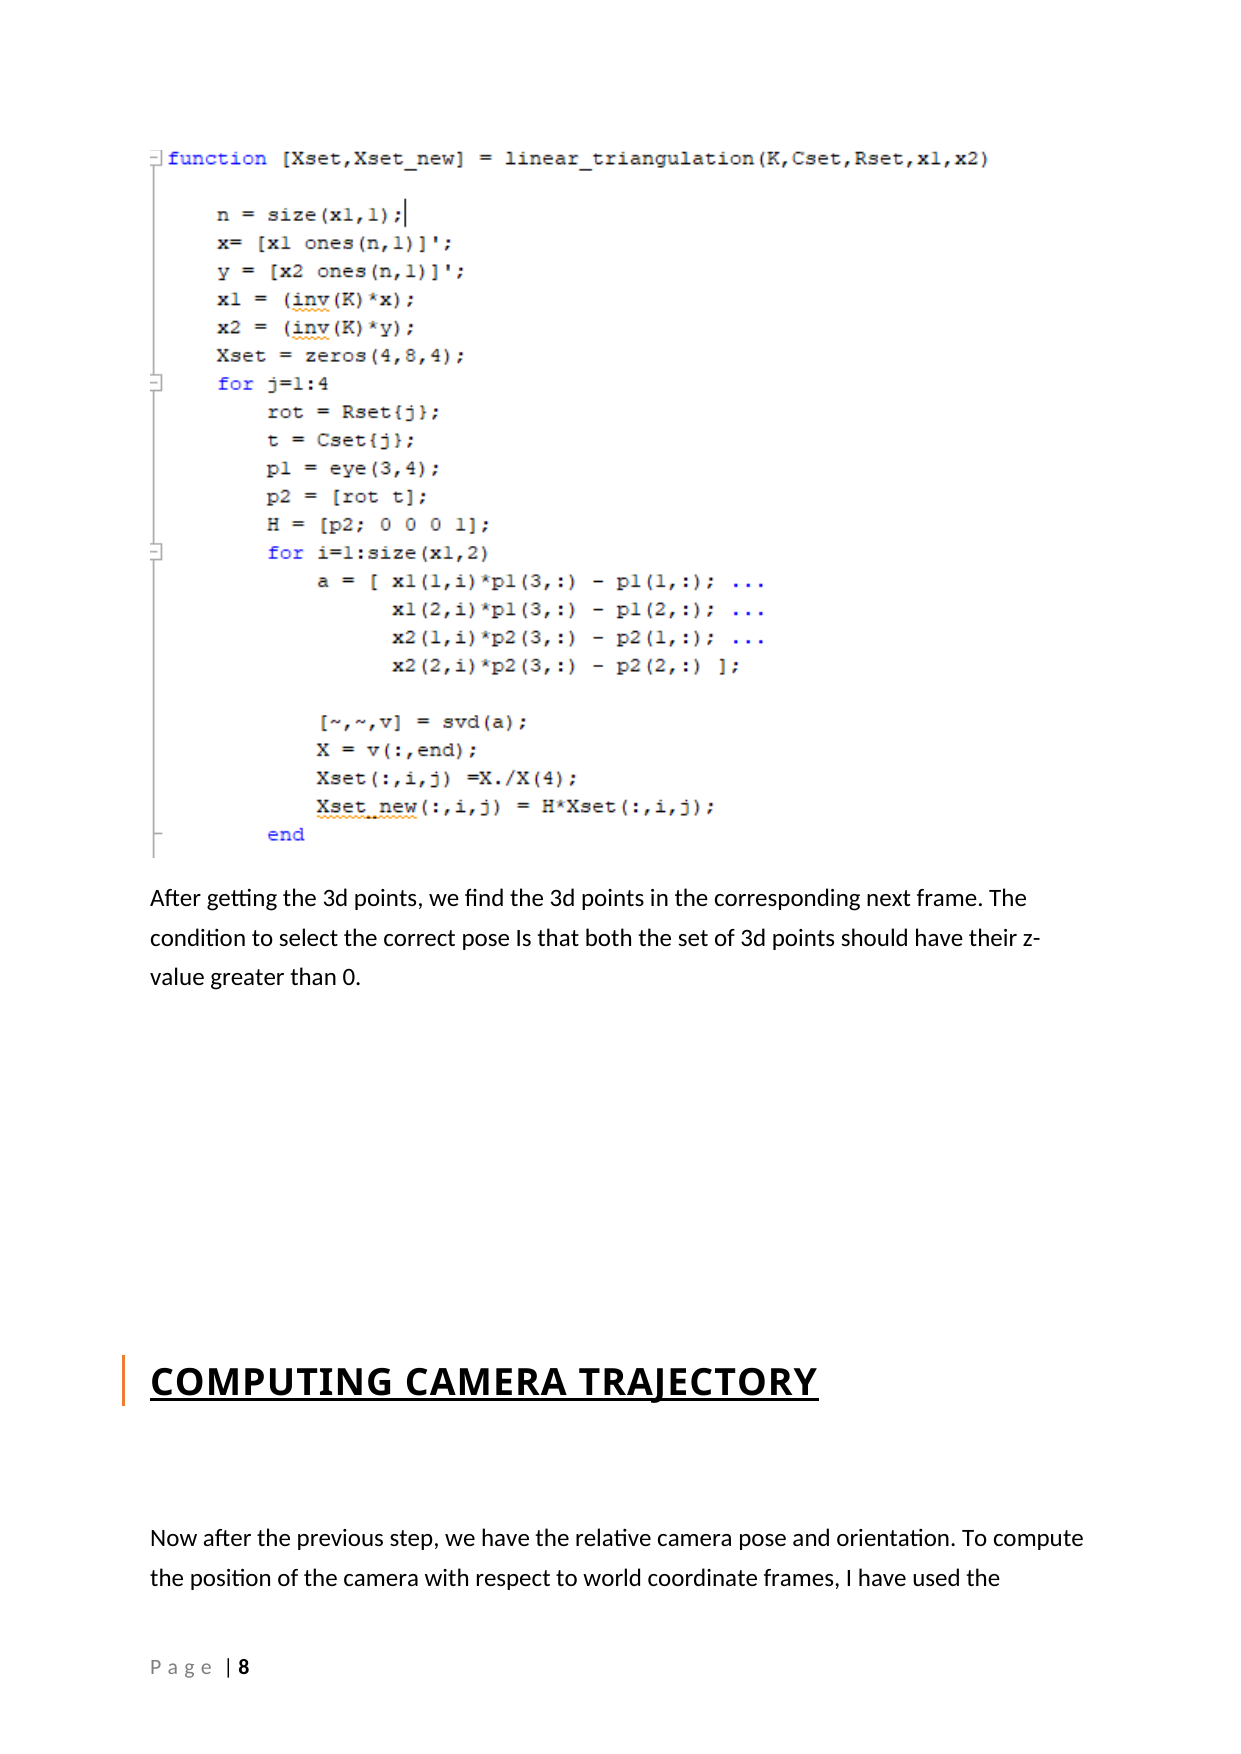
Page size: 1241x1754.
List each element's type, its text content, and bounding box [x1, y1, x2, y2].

picture [150, 150, 1086, 858]
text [150, 1522, 1090, 1592]
subtitle computing camera trajectory [125, 1355, 1090, 1406]
text After getting the 3d points, we find the 3d points in the corresponding next frame. The condition to select the correct pose Is that both the set of 3d points should have their z-value greater than 0. [150, 882, 1090, 992]
